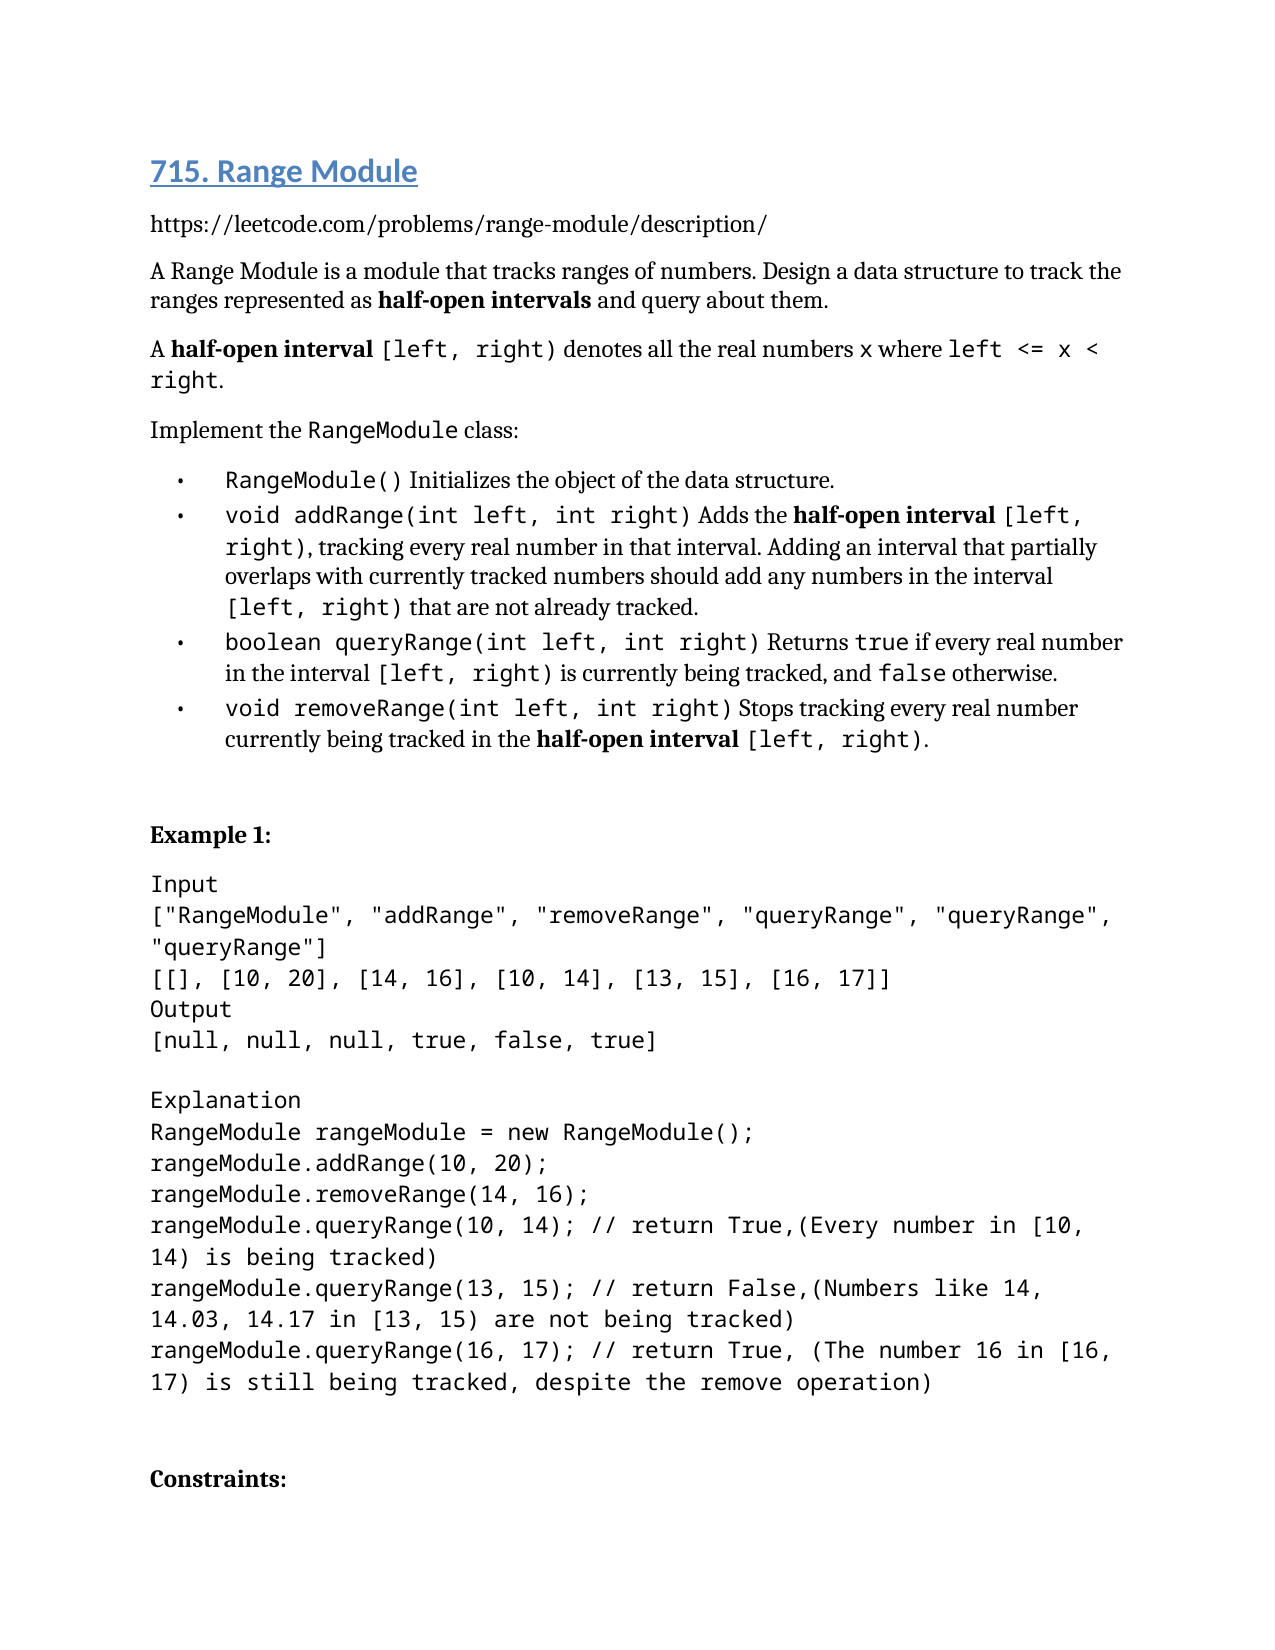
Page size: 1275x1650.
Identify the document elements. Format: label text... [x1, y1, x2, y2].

subtitle 715. Range Module [150, 150, 1125, 191]
text A Range Module is a module that tracks ranges of numbers. Design a data structure to track the ranges represented as half-open intervals and query about them. [150, 257, 1125, 314]
text https://leetcode.com/problems/range-module/description/ [150, 209, 1125, 238]
text Input ["RangeModule", "addRange", "removeRange", "queryRange", "queryRange", "queryRange"] [[], [10, 20], [14, 16], [10, 14], [13, 15], [16, 17]] Output [null, null, null, true, false, true] Explanation RangeModule rangeModule = new RangeModule(); rangeModule.addRange(10, 20); rangeModule.removeRange(14, 16); rangeModule.queryRange(10, 14); // return True,(Every number in [10, 14) is being tracked) rangeModule.queryRange(13, 15); // return False,(Numbers like 14, 14.03, 14.17 in [13, 15) are not being tracked) rangeModule.queryRange(16, 17); // return True, (The number 16 in [16, 17) is still being tracked, despite the remove operation) [150, 868, 1125, 1397]
text Implement the RangeModule class: [150, 414, 1125, 446]
list RangeModule() Initializes the object of the data structure. [175, 464, 1125, 496]
list void addRange(int left, int right) Adds the half-open interval [left, right), tracking every real number in that interval. Adding an interval that partially overlaps with currently tracked numbers should add any numbers in the interval [left, right) that are not already tracked. [175, 499, 1125, 622]
list void removeRange(int left, int right) Stops tracking every real number currently being tracked in the half-open interval [left, right). [175, 692, 1125, 754]
list boolean queryRange(int left, int right) Returns true if every real number in the interval [left, right) is currently being tracked, and false otherwise. [175, 626, 1125, 688]
text A half-open interval [left, right) denotes all the real numbers x where left <= x < right. [150, 333, 1125, 396]
text Example 1: [150, 821, 1125, 849]
text Constraints: [150, 1465, 1125, 1494]
